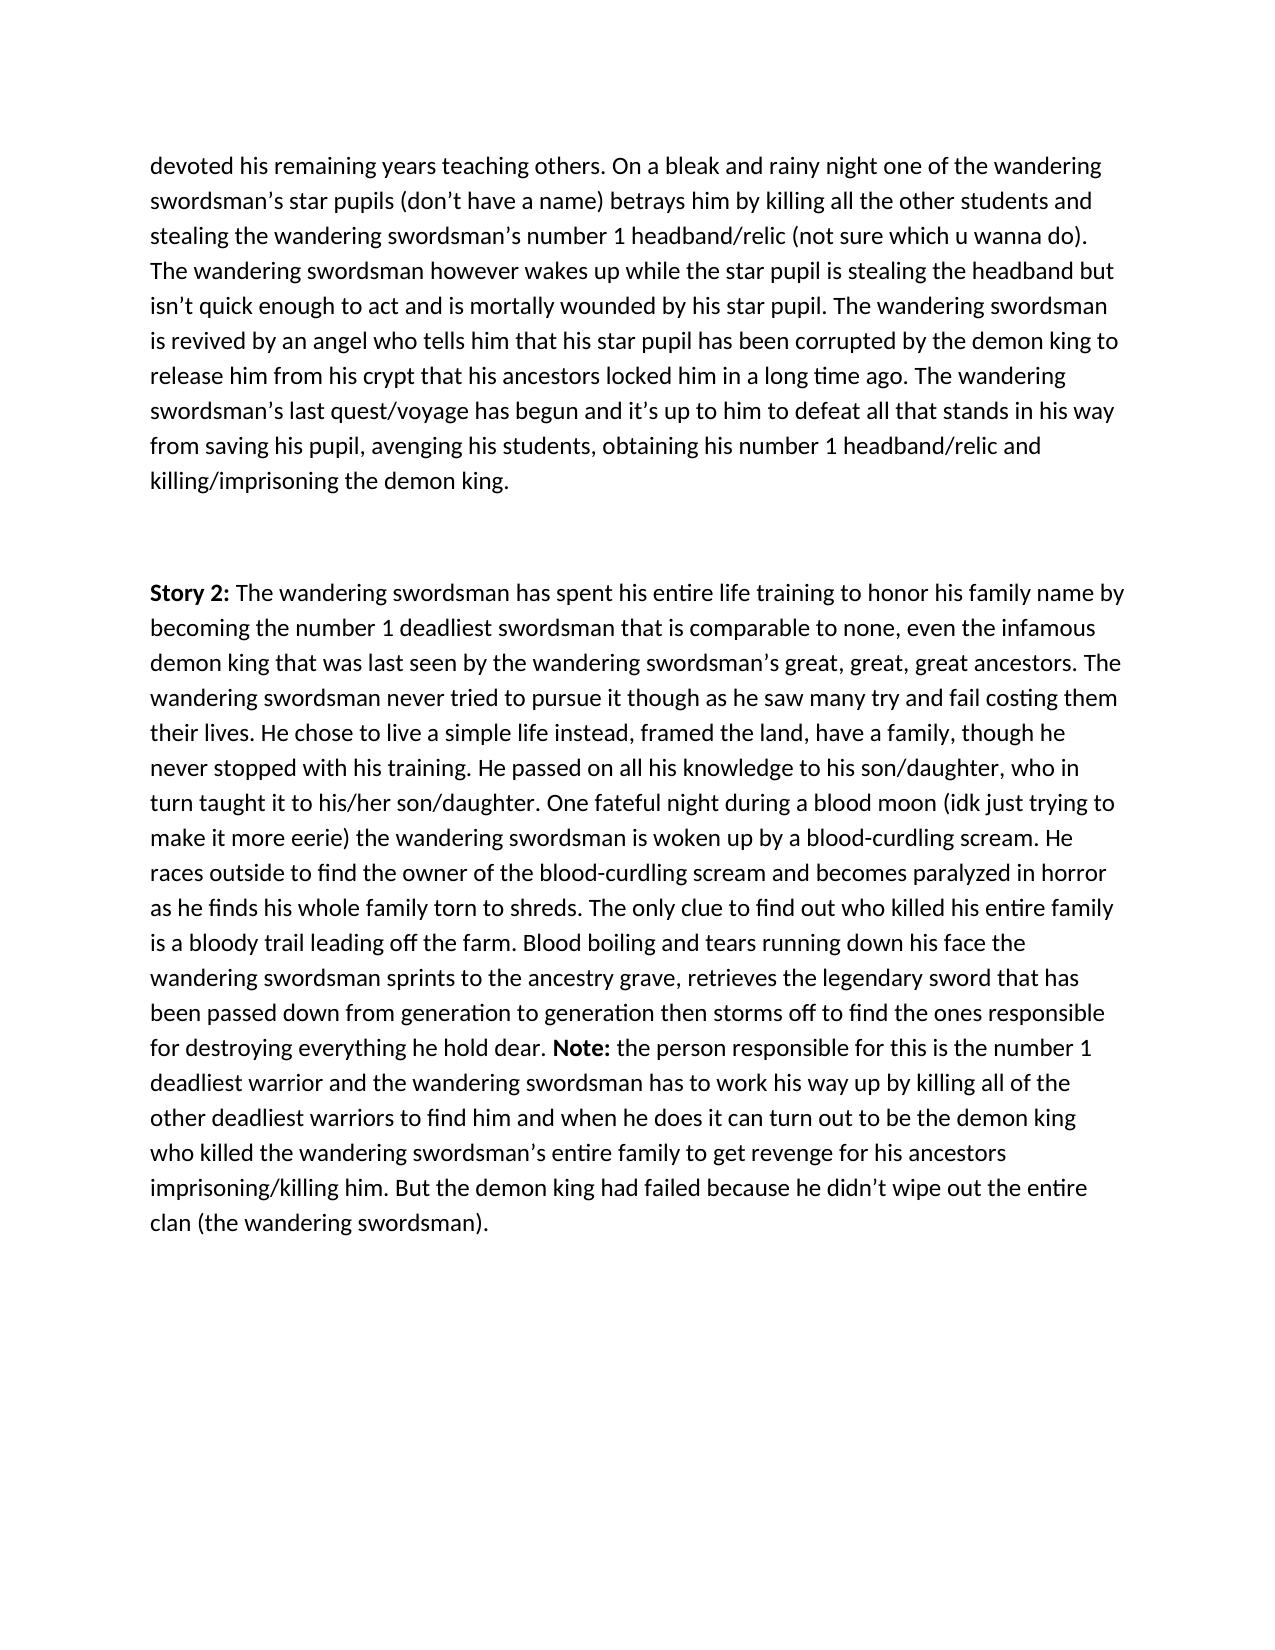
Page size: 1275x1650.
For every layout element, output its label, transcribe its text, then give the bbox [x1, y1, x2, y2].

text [150, 150, 1125, 496]
text Story 2: The wandering swordsman has spent his entire life training to honor his family name by becoming the number 1 deadliest swordsman that is comparable to none, even the infamous demon king that was last seen by the wandering swordsman’s great, great, great ancestors. The wandering swordsman never tried to pursue it though as he saw many try and fail costing them their lives. He chose to live a simple life instead, framed the land, have a family, though he never stopped with his training. He passed on all his knowledge to his son/daughter, who in turn taught it to his/her son/daughter. One fateful night during a blood moon (idk just trying to make it more eerie) the wandering swordsman is woken up by a blood-curdling scream. He races outside to find the owner of the blood-curdling scream and becomes paralyzed in horror as he finds his whole family torn to shreds. The only clue to find out who killed his entire family is a bloody trail leading off the farm. Blood boiling and tears running down his face the wandering swordsman sprints to the ancestry grave, retrieves the legendary sword that has been passed down from generation to generation then storms off to find the ones responsible for destroying everything he hold dear. Note: the person responsible for this is the number 1 deadliest warrior and the wandering swordsman has to work his way up by killing all of the other deadliest warriors to find him and when he does it can turn out to be the demon king who killed the wandering swordsman’s entire family to get revenge for his ancestors imprisoning/killing him. But the demon king had failed because he didn’t wipe out the entire clan (the wandering swordsman). [150, 577, 1125, 1237]
